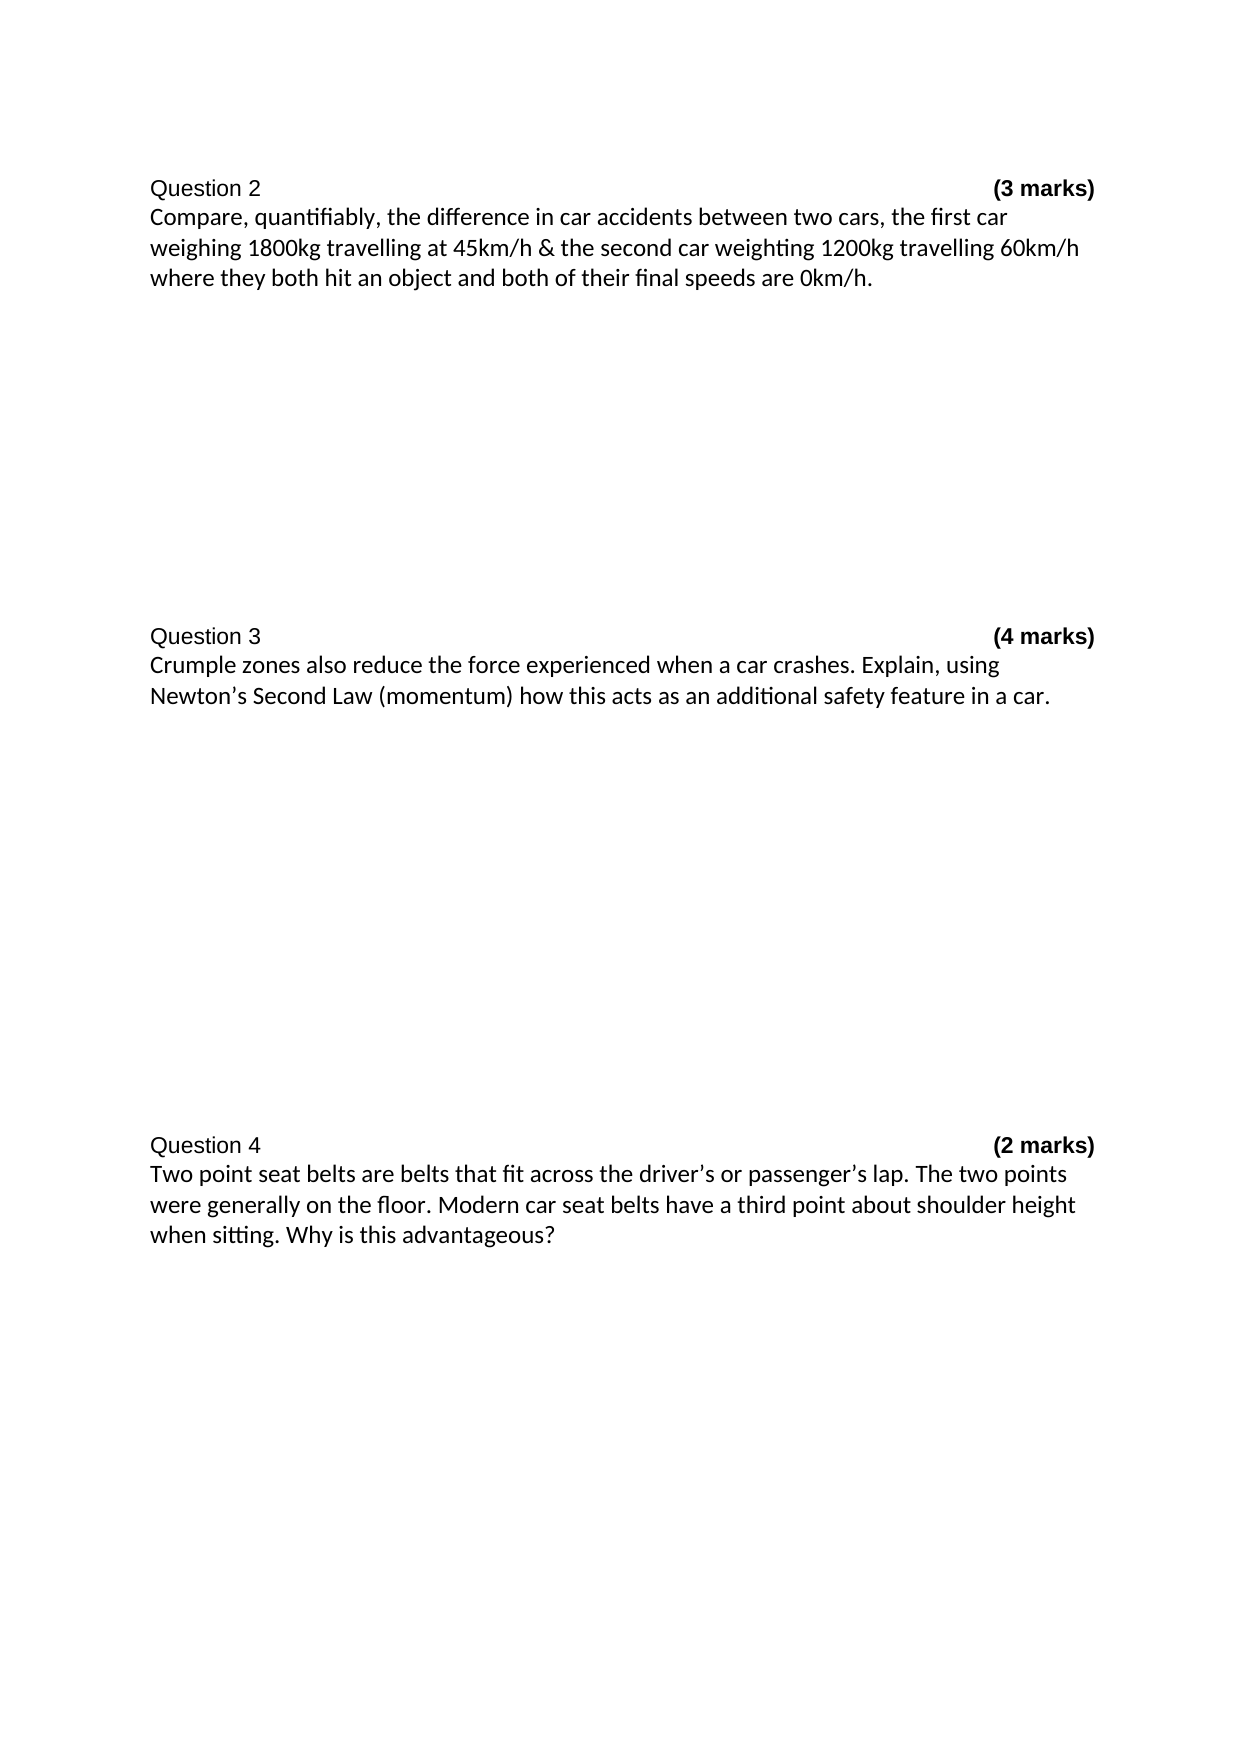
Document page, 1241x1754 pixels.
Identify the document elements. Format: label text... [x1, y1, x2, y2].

text Compare, quantifiably, the difference in car accidents between two cars, the first car weighing 1800kg travelling at 45km/h & the second car weighting 1200kg travelling 60km/h where they both hit an object and both of their final speeds are 0km/h. [150, 201, 1090, 293]
text (4 marks) [150, 623, 1090, 649]
text Crumple zones also reduce the force experienced when a car crashes. Explain, using Newton’s Second Law (momentum) how this acts as an additional safety feature in a car. [150, 649, 1090, 711]
text (3 marks) [150, 175, 1090, 201]
text Two point seat belts are belts that fit across the driver’s or passenger’s lap. The two points were generally on the floor. Modern car seat belts have a third point about shoulder height when sitting. Why is this advantageous? [150, 1159, 1090, 1250]
text (2 marks) [150, 1132, 1090, 1159]
